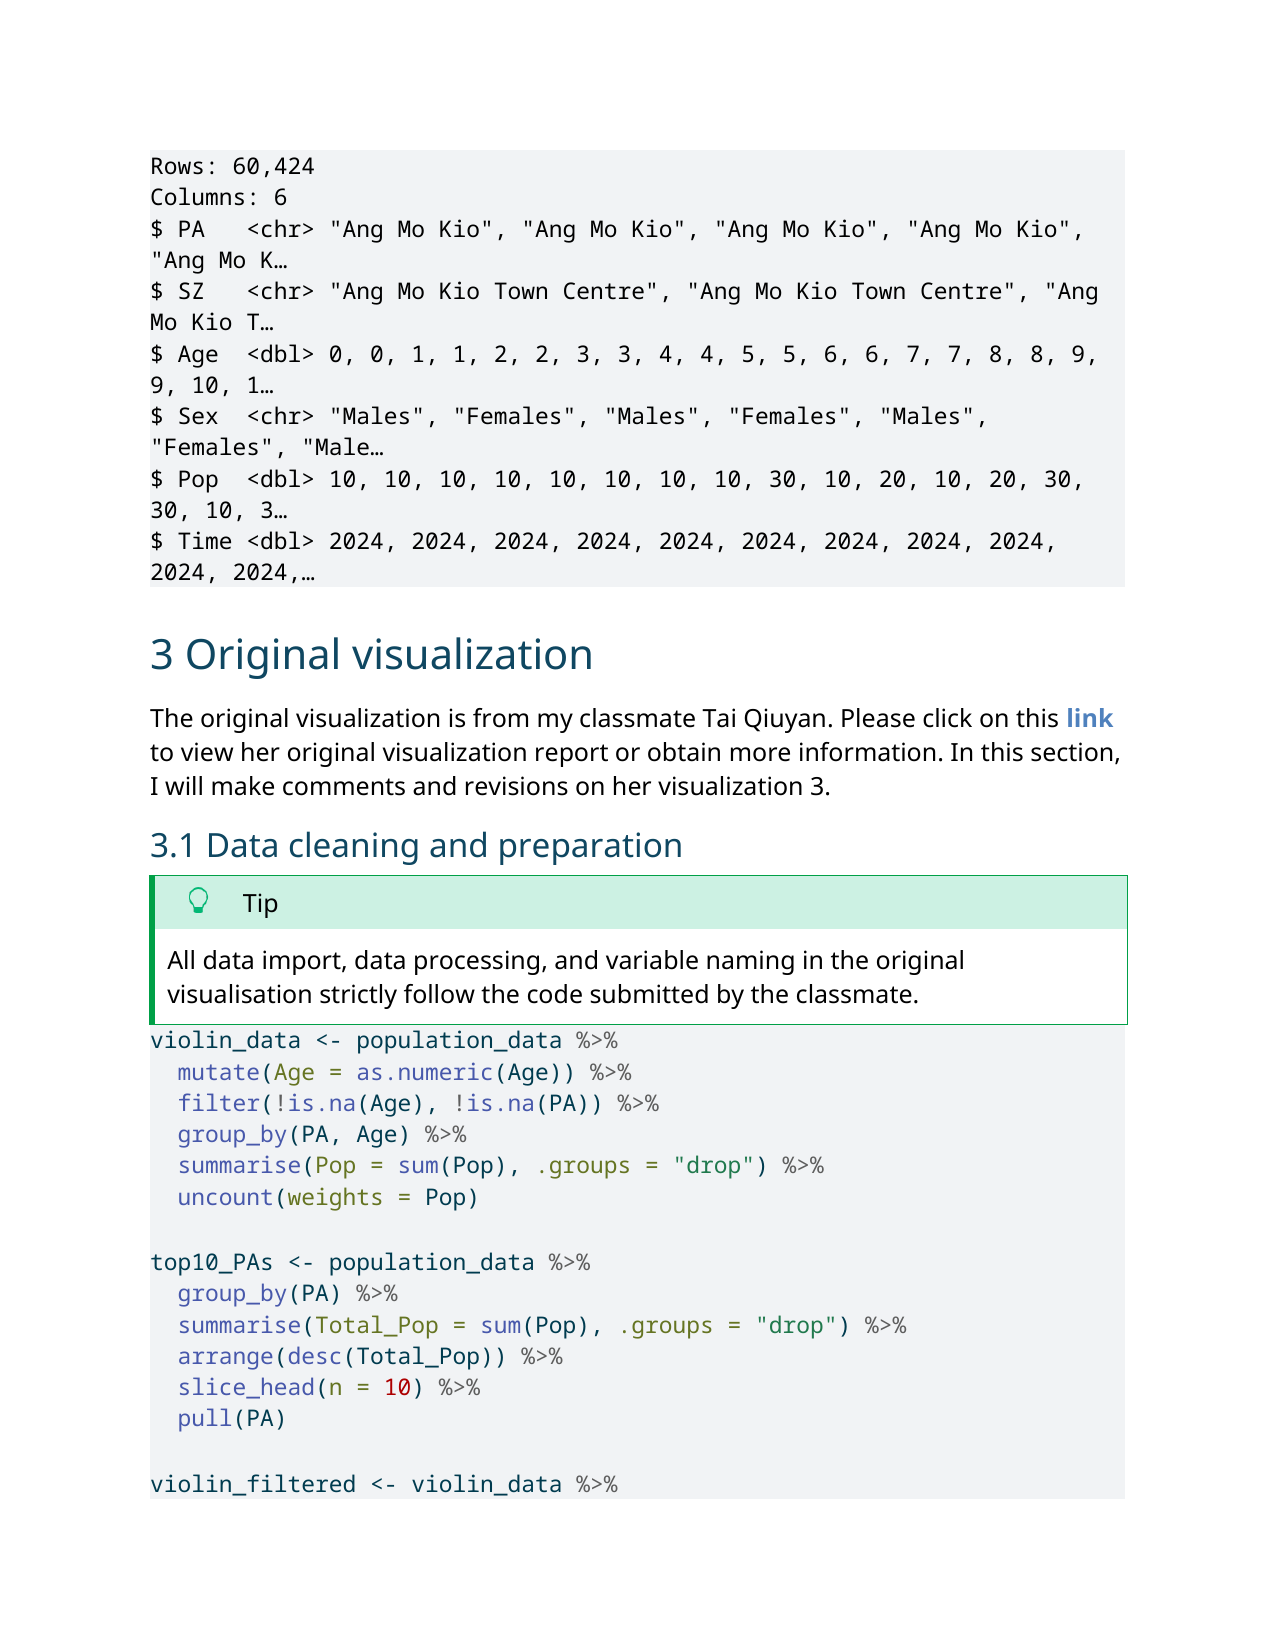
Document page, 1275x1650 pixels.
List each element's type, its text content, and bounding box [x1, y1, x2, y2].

table_header Tip [155, 876, 1127, 929]
picture [186, 887, 211, 913]
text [150, 1025, 1125, 1499]
table_cell All data import, data processing, and variable naming in the original visualisation strictly follow the code submitted by the classmate. [155, 930, 1127, 1023]
subtitle 3.1 Data cleaning and preparation [150, 821, 1125, 867]
subtitle 3 Original visualization [150, 625, 1125, 682]
text The original visualization is from my classmate Tai Qiuyan. Please click on this link to view her original visualization report or obtain more information. In this section, I will make comments and revisions on her visualization 3. [150, 701, 1125, 803]
text Rows: 60,424 Columns: 6 $ PA <chr> "Ang Mo Kio", "Ang Mo Kio", "Ang Mo Kio", "Ang Mo Kio", "Ang Mo K… $ SZ <chr> "Ang Mo Kio Town Centre", "Ang Mo Kio Town Centre", "Ang Mo Kio T… $ Age <dbl> 0, 0, 1, 1, 2, 2, 3, 3, 4, 4, 5, 5, 6, 6, 7, 7, 8, 8, 9, 9, 10, 1… $ Sex <chr> "Males", "Females", "Males", "Females", "Males", "Females", "Male… $ Pop <dbl> 10, 10, 10, 10, 10, 10, 10, 10, 30, 10, 20, 10, 20, 30, 30, 10, 3… $ Time <dbl> 2024, 2024, 2024, 2024, 2024, 2024, 2024, 2024, 2024, 2024, 2024,… [150, 150, 1125, 587]
